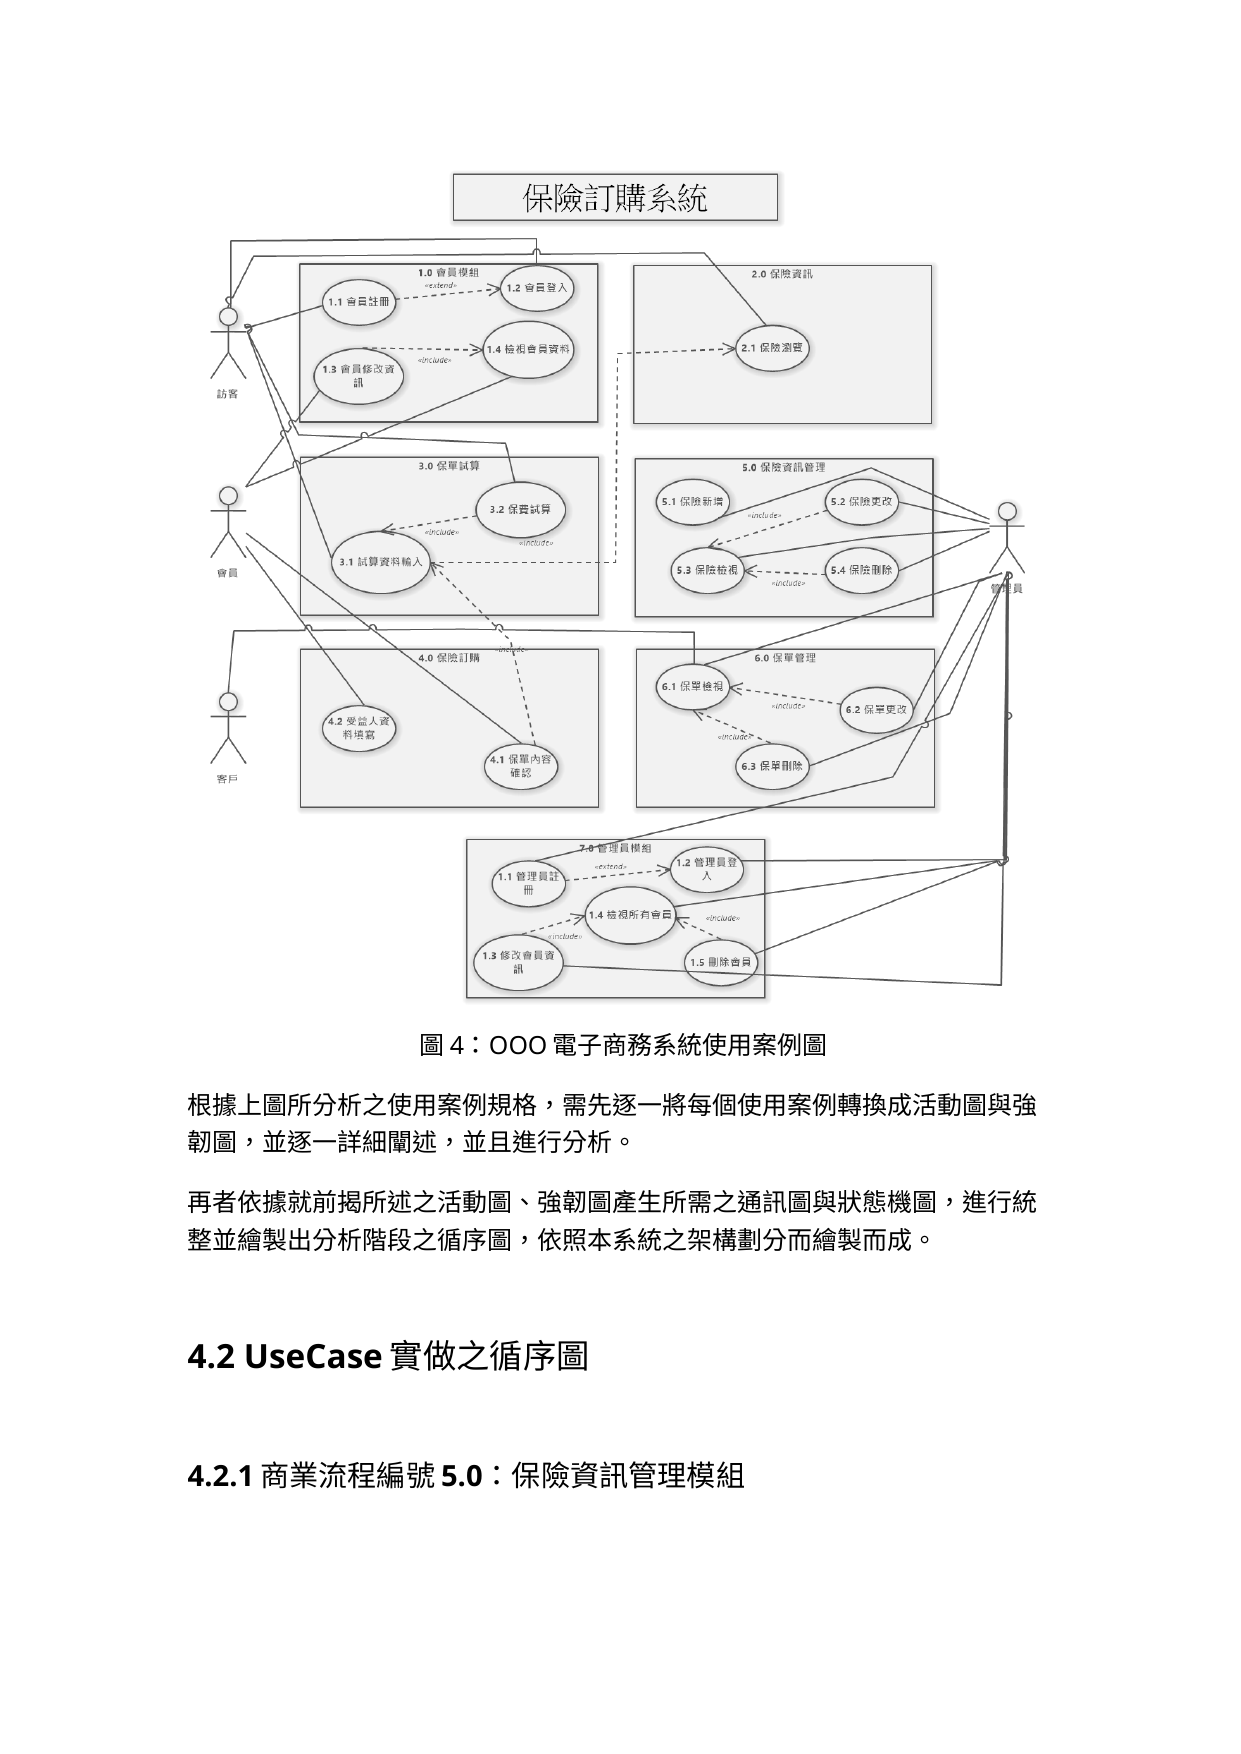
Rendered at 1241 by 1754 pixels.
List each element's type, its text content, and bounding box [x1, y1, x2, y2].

text 再者依據就前揭所述之活動圖、強韌圖產生所需之通訊圖與狀態機圖，進行統整並繪製出分析階段之循序圖，依照本系統之架構劃分而繪製而成。 [187, 1182, 1059, 1257]
text 4.2.1商業流程編號5.0：保險資訊管理模組 [187, 1437, 1059, 1512]
picture [189, 162, 1051, 1022]
text 根據上圖所分析之使用案例規格，需先逐一將每個使用案例轉換成活動圖與強韌圖，並逐一詳細闡述，並且進行分析。 [187, 1085, 1059, 1160]
text 4.2 UseCase實做之循序圖 [187, 1317, 1059, 1392]
text 圖4：OOO電子商務系統使用案例圖 [187, 1025, 1059, 1062]
